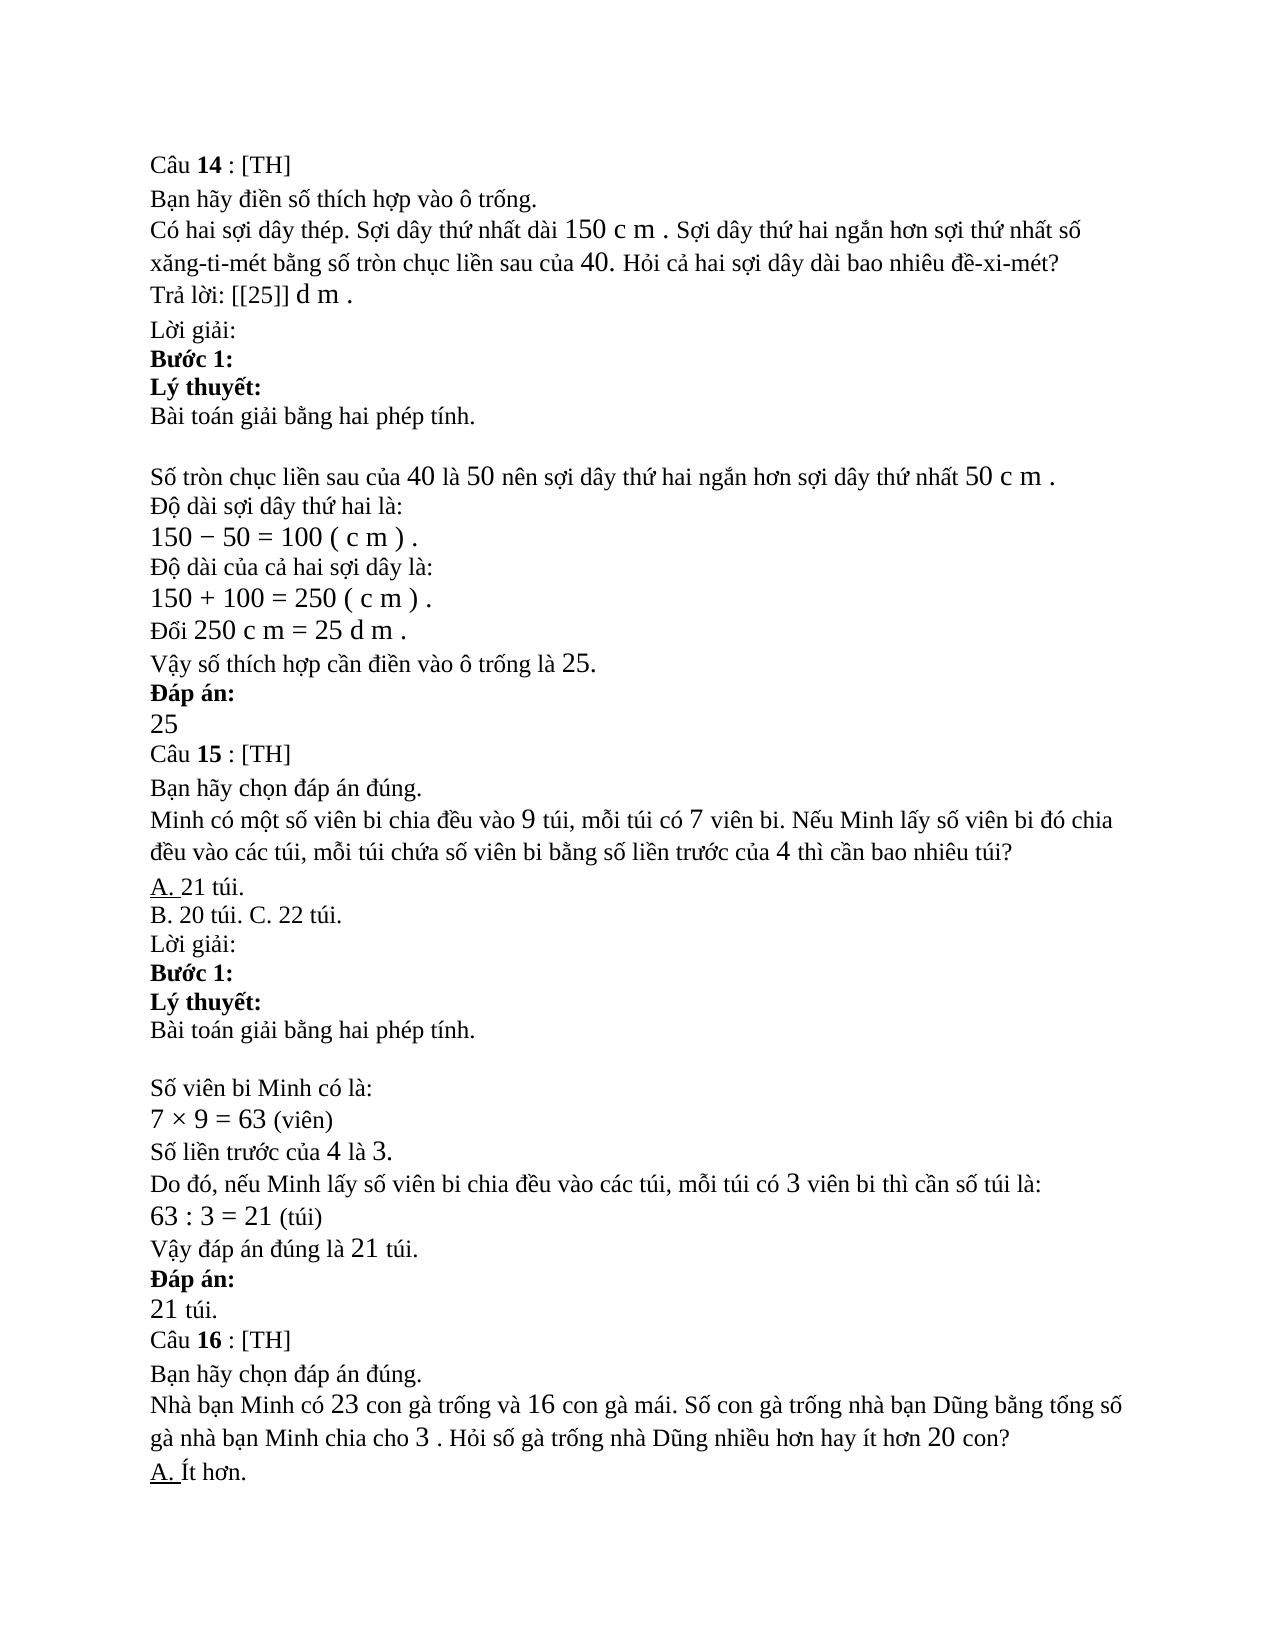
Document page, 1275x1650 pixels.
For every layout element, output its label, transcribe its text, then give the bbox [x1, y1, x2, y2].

text Câu 14 : [TH] [150, 150, 1125, 179]
text Câu 16 : [TH] [150, 1325, 1125, 1354]
text Lời giải: [150, 929, 1125, 958]
text Bước 1: [150, 344, 1125, 372]
text A. 21 túi. [150, 872, 1125, 901]
text Bạn hãy chọn đáp án đúng. Nhà bạn Minh có 23 con gà trống và 16 con gà mái. Số con gà trống nhà bạn Dũng bằng tổng số gà nhà bạn Minh chia cho 3 . Hỏi số gà trống nhà Dũng nhiều hơn hay ít hơn 20 con? [150, 1359, 1125, 1452]
text B. 20 túi. C. 22 túi. [150, 901, 1125, 929]
text Bước 1: [150, 958, 1125, 987]
text Bạn hãy điền số thích hợp vào ô trống. Có hai sợi dây thép. Sợi dây thứ nhất dài 150 c m . Sợi dây thứ hai ngắn hơn sợi thứ nhất số xăng-ti-mét bằng số tròn chục liền sau của 40. Hỏi cả hai sợi dây dài bao nhiêu đề-xi-mét? Trả lời: [[25]] d m . [150, 184, 1125, 310]
text A. Ít hơn. [150, 1457, 1125, 1486]
text Câu 15 : [TH] [150, 739, 1125, 768]
text Lời giải: [150, 315, 1125, 344]
text Bạn hãy chọn đáp án đúng. Minh có một số viên bi chia đều vào 9 túi, mỗi túi có 7 viên bi. Nếu Minh lấy số viên bi đó chia đều vào các túi, mỗi túi chứa số viên bi bằng số liền trước của 4 thì cần bao nhiêu túi? [150, 773, 1125, 867]
text Lý thuyết: Bài toán giải bằng hai phép tính. Số tròn chục liền sau của 40 là 50 nên sợi dây thứ hai ngắn hơn sợi dây thứ nhất 50 c m . Độ dài sợi dây thứ hai là: 150 − 50 = 100 ( c m ) . Độ dài của cả hai sợi dây là: 150 + 100 = 250 ( c m ) . Đổi 250 c m = 25 d m . Vậy số thích hợp cần điền vào ô trống là 25. Đáp án: 25 [150, 372, 1125, 739]
text Lý thuyết: Bài toán giải bằng hai phép tính. Số viên bi Minh có là: 7 × 9 = 63 (viên) Số liền trước của 4 là 3. Do đó, nếu Minh lấy số viên bi chia đều vào các túi, mỗi túi có 3 viên bi thì cần số túi là: 63 : 3 = 21 (túi) Vậy đáp án đúng là 21 túi. Đáp án: 21 túi. [150, 987, 1125, 1325]
